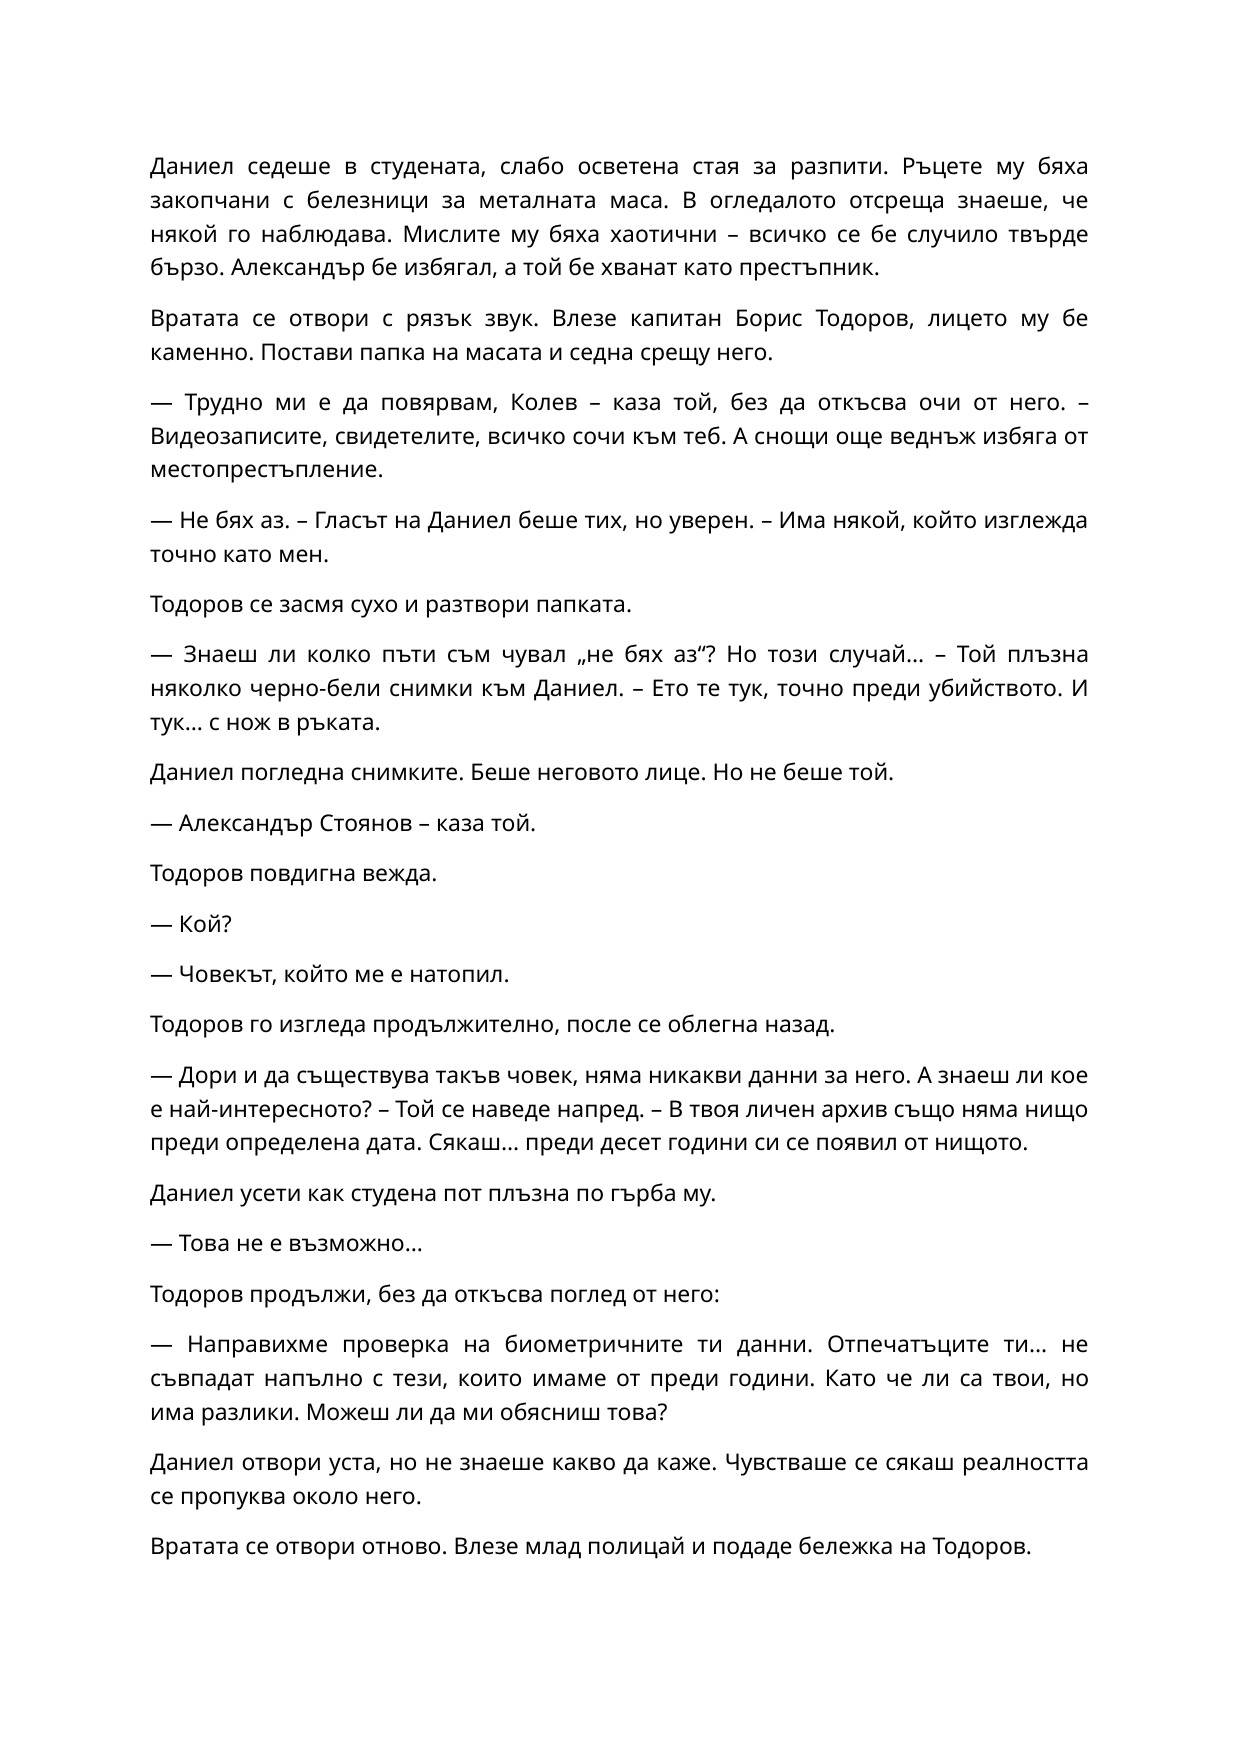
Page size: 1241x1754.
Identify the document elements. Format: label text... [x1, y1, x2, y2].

text — Направихме проверка на биометричните ти данни. Отпечатъците ти… не съвпадат напълно с тези, които имаме от преди години. Като че ли са твои, но има разлики. Можеш ли да ми обясниш това? [150, 1328, 1090, 1427]
text Тодоров се засмя сухо и разтвори папката. [150, 588, 1090, 619]
text Даниел отвори уста, но не знаеше какво да каже. Чувстваше се сякаш реалността се пропуква около него. [150, 1446, 1090, 1511]
text — Александър Стоянов – каза той. [150, 807, 1090, 838]
text — Човекът, който ме е натопил. [150, 958, 1090, 989]
text — Знаеш ли колко пъти съм чувал „не бях аз“? Но този случай… – Той плъзна няколко черно-бели снимки към Даниел. – Ето те тук, точно преди убийството. И тук… с нож в ръката. [150, 638, 1090, 737]
text Вратата се отвори с рязък звук. Влезе капитан Борис Тодоров, лицето му бе каменно. Постави папка на масата и седна срещу него. [150, 302, 1090, 367]
text Тодоров продължи, без да откъсва поглед от него: [150, 1277, 1090, 1309]
text Даниел погледна снимките. Беше неговото лице. Но не беше той. [150, 756, 1090, 787]
text — Това не е възможно… [150, 1227, 1090, 1258]
text — Не бях аз. – Гласът на Даниел беше тих, но уверен. – Има някой, който изглежда точно като мен. [150, 504, 1090, 569]
text Тодоров го изгледа продължително, после се облегна назад. [150, 1008, 1090, 1039]
text Даниел усети как студена пот плъзна по гърба му. [150, 1177, 1090, 1208]
text Даниел седеше в студената, слабо осветена стая за разпити. Ръцете му бяха закопчани с белезници за металната маса. В огледалото отсреща знаеше, че някой го наблюдава. Мислите му бяха хаотични – всичко се бе случило твърде бързо. Александър бе избягал, а той бе хванат като престъпник. [150, 150, 1090, 282]
text Тодоров повдигна вежда. [150, 857, 1090, 888]
text — Кой? [150, 907, 1090, 939]
text — Дори и да съществува такъв човек, няма никакви данни за него. А знаеш ли кое е най-интересното? – Той се наведе напред. – В твоя личен архив също няма нищо преди определена дата. Сякаш… преди десет години си се появил от нищото. [150, 1059, 1090, 1157]
text — Трудно ми е да повярвам, Колев – каза той, без да откъсва очи от него. – Видеозаписите, свидетелите, всичко сочи към теб. А снощи още веднъж избяга от местопрестъпление. [150, 386, 1090, 484]
text Вратата се отвори отново. Влезе млад полицай и подаде бележка на Тодоров. [150, 1530, 1090, 1561]
